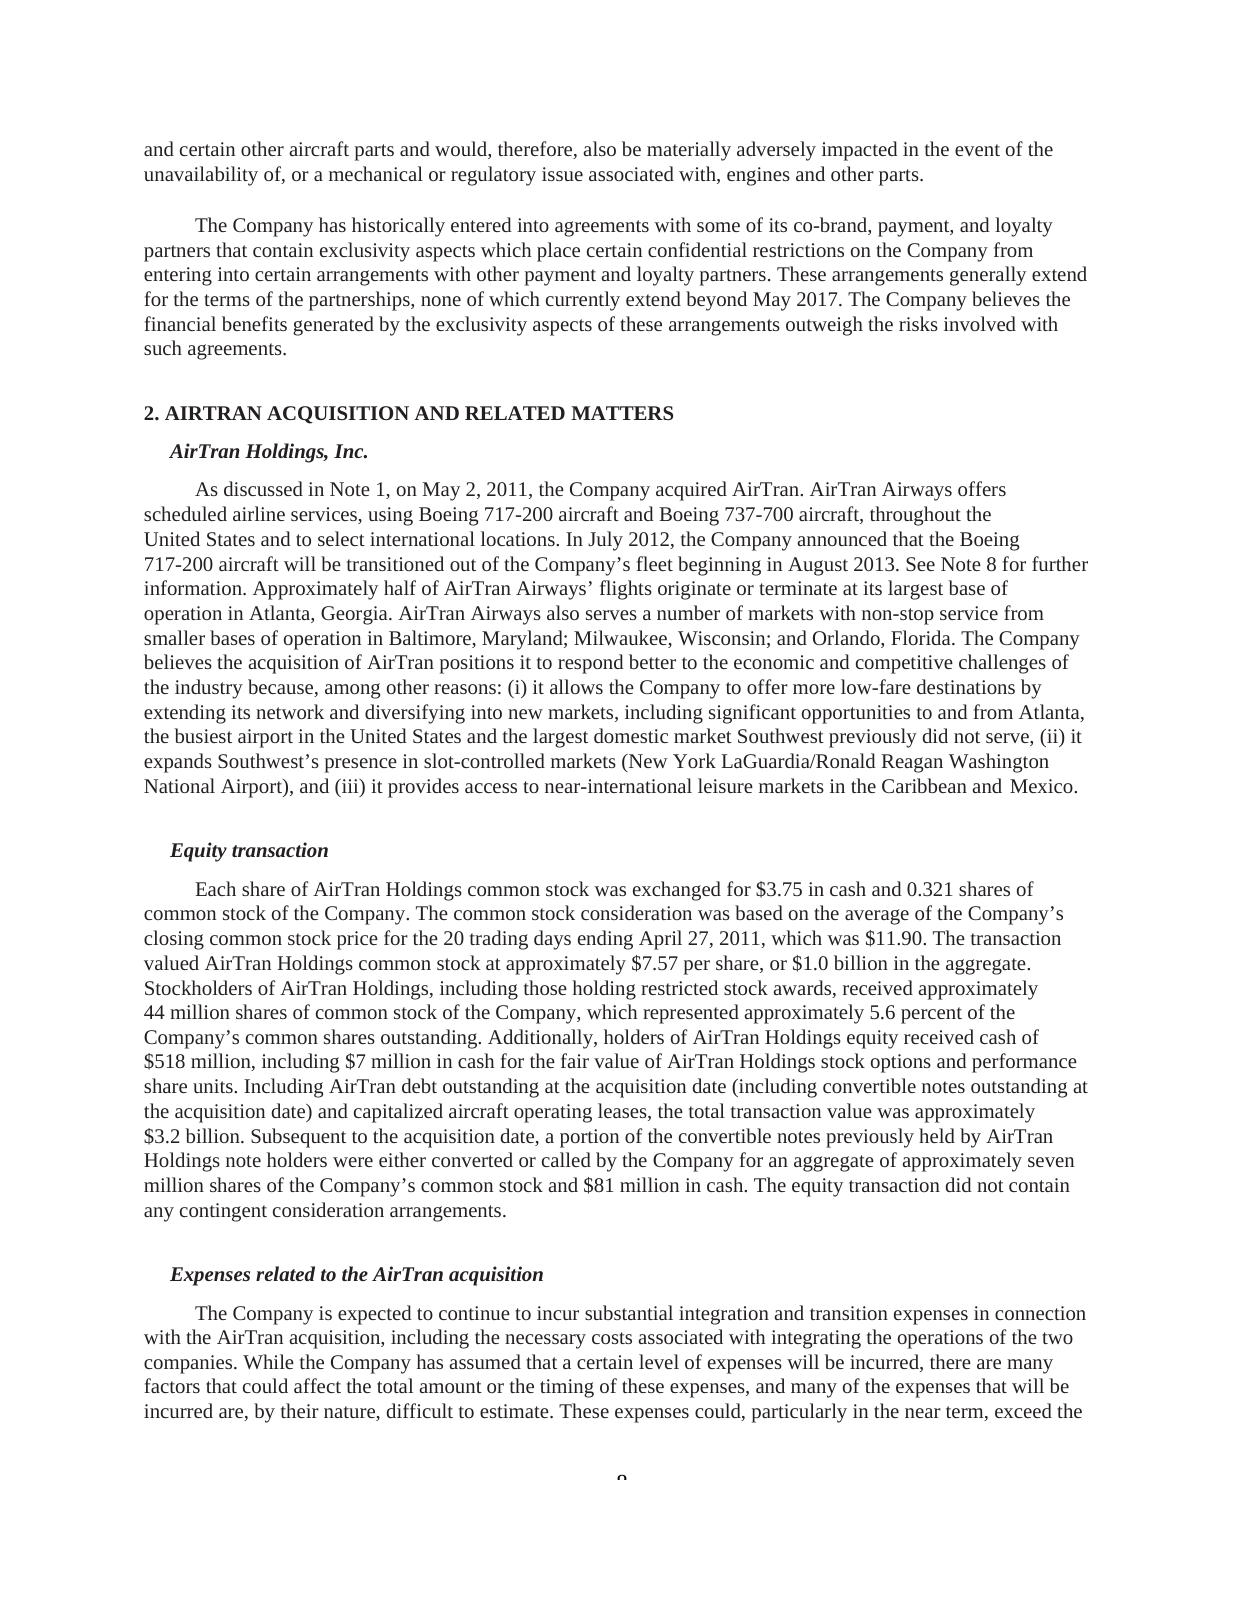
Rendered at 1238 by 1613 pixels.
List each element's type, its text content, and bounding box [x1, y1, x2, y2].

text and certain other aircraft parts and would, therefore, also be materially adversely impacted in the event of the unavailability of, or a mechanical or regulatory issue associated with, engines and other parts. [144, 137, 1102, 186]
text The Company has historically entered into agreements with some of its co-brand, payment, and loyalty partners that contain exclusivity aspects which place certain confidential restrictions on the Company from entering into certain arrangements with other payment and loyalty partners. These arrangements generally extend for the terms of the partnerships, none of which currently extend beyond May 2017. The Company believes the financial benefits generated by the exclusivity aspects of these arrangements outweigh the risks involved with such agreements. [144, 213, 1091, 360]
text $3.2 billion. Subsequent to the acquisition date, a portion of the convertible notes previously held by AirTran Holdings note holders were either converted or called by the Company for an aggregate of approximately seven million shares of the Company’s common stock and $81 million in cash. The equity transaction did not contain any contingent consideration arrangements. [144, 1123, 1077, 1222]
subtitle Expenses related to the AirTran acquisition [170, 1262, 1102, 1286]
text Stockholders of AirTran Holdings, including those holding restricted stock awards, received approximately 44 million shares of common stock of the Company, which represented approximately 5.6 percent of the Company’s common shares outstanding. Additionally, holders of AirTran Holdings equity received cash of [144, 975, 1042, 1049]
text 717-200 aircraft will be transitioned out of the Company’s fleet beginning in August 2013. See Note 8 for further information. Approximately half of AirTran Airways’ flights originate or terminate at its largest base of operation in Atlanta, Georgia. AirTran Airways also serves a number of markets with non-stop service from smaller bases of operation in Baltimore, Maryland; Milwaukee, Wisconsin; and Orlando, Florida. The Company believes the acquisition of AirTran positions it to respond better to the economic and competitive challenges of the industry because, among other reasons: (i) it allows the Company to offer more low-fare destinations by extending its network and diversifying into new markets, including significant opportunities to and from Atlanta, the busiest airport in the United States and the largest domestic market Southwest previously did not serve, (ii) it expands Southwest’s presence in slot-controlled markets (New York LaGuardia/Ronald Reagan Washington National Airport), and (iii) it provides access to near-international leisure markets in the Caribbean and Mexico. [144, 552, 1090, 798]
text As discussed in Note 1, on May 2, 2011, the Company acquired AirTran. AirTran Airways offers scheduled airline services, using Boeing 717-200 aircraft and Boeing 737-700 aircraft, throughout the United States and to select international locations. In July 2012, the Company announced that the Boeing [144, 477, 1022, 551]
text The Company is expected to continue to incur substantial integration and transition expenses in connection with the AirTran acquisition, including the necessary costs associated with integrating the operations of the two companies. While the Company has assumed that a certain level of expenses will be incurred, there are many factors that could affect the total amount or the timing of these expenses, and many of the expenses that will be incurred are, by their nature, difficult to estimate. These expenses could, particularly in the near term, exceed the [144, 1300, 1089, 1423]
text Each share of AirTran Holdings common stock was exchanged for $3.75 in cash and 0.321 shares of common stock of the Company. The common stock consideration was based on the average of the Company’s closing common stock price for the 20 trading days ending April 27, 2011, which was $11.90. The transaction valued AirTran Holdings common stock at approximately $7.57 per share, or $1.0 billion in the aggregate. [144, 877, 1066, 975]
text $518 million, including $7 million in cash for the fair value of AirTran Holdings stock options and performance share units. Including AirTran debt outstanding at the acquisition date (including convertible notes outstanding at the acquisition date) and capitalized aircraft operating leases, the total transaction value was approximately [144, 1049, 1102, 1123]
subtitle AIRTRAN ACQUISITION AND RELATED MATTERS [144, 401, 1102, 425]
subtitle AirTran Holdings, Inc. [170, 439, 1102, 463]
subtitle Equity transaction [170, 838, 1102, 862]
